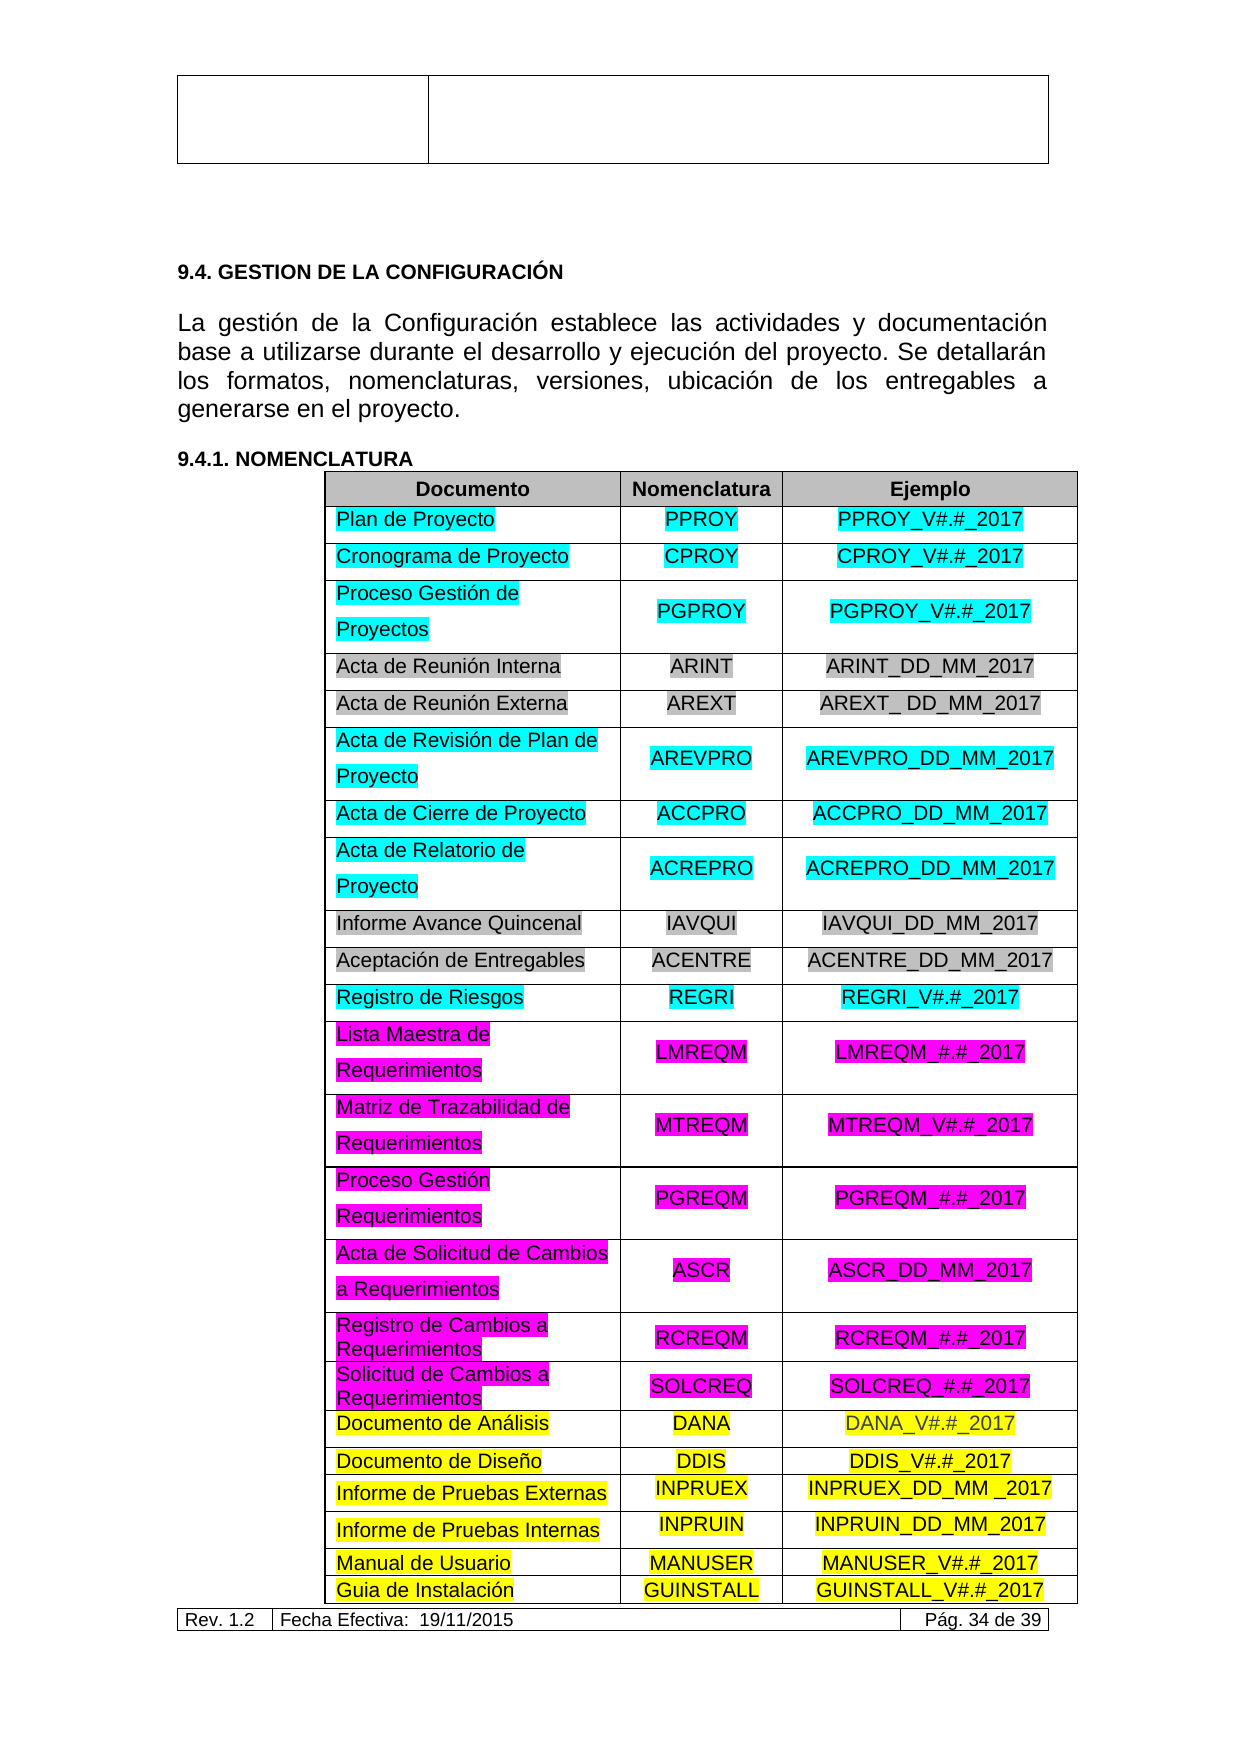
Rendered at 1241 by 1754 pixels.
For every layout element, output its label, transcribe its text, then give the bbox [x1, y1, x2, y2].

table_cell MANUSER [621, 1549, 782, 1575]
table_cell Acta de Cierre de Proyecto [326, 801, 620, 837]
table_cell LMREQM_#.#_2017 [783, 1022, 1077, 1093]
table_cell Acta de Revisión de Plan de Proyecto [326, 728, 620, 800]
table_cell Proceso Gestión Requerimientos [326, 1168, 620, 1239]
table_cell DDIS_V#.#_2017 [783, 1448, 1077, 1474]
table_cell Informe de Pruebas Internas [326, 1512, 620, 1548]
table_cell Guia de Instalación [326, 1576, 620, 1602]
text 9.4.1. NOMENCLATURA [177, 447, 1048, 471]
table_cell GUINSTALL [621, 1576, 782, 1602]
table_cell RCREQM [621, 1313, 782, 1361]
table_cell MTREQM [621, 1095, 782, 1166]
table_cell PPROY [621, 507, 782, 543]
table_cell CPROY [621, 544, 782, 580]
table_cell Solicitud de Cambios a Requerimientos [482, 1362, 620, 1410]
table_cell INPRUEX_DD_MM _2017 [783, 1475, 1077, 1511]
table_cell MTREQM_V#.#_2017 [783, 1095, 1077, 1166]
table_cell AREVPRO_DD_MM_2017 [783, 728, 1077, 800]
table_cell Manual de Usuario [326, 1549, 620, 1575]
table_cell PGPROY [621, 581, 782, 653]
table_cell ARINT [621, 654, 782, 690]
table_cell Documento de Análisis [326, 1411, 620, 1447]
table_cell DDIS [621, 1448, 782, 1474]
table_cell Proceso Gestión de Proyectos [326, 581, 620, 653]
table_cell ASCR_DD_MM_2017 [783, 1240, 1077, 1312]
table_cell SOLCREQ [621, 1362, 782, 1410]
table_cell Cronograma de Proyecto [326, 544, 620, 580]
table_cell Acta de Reunión Interna [326, 654, 620, 690]
table_cell MANUSER_V#.#_2017 [783, 1549, 1077, 1575]
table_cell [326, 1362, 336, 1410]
table_cell ACREPRO_DD_MM_2017 [783, 838, 1077, 910]
table_cell ARINT_DD_MM_2017 [783, 654, 1077, 690]
table_cell ACENTRE_DD_MM_2017 [783, 948, 1077, 984]
table_cell Registro de Cambios a Requerimientos [482, 1313, 620, 1361]
table_cell Informe de Pruebas Externas [326, 1475, 620, 1511]
table_cell INPRUIN_DD_MM_2017 [783, 1512, 1077, 1548]
table_cell DANA [621, 1411, 782, 1447]
text La gestión de la Configuración establece las actividades y documentación base a utilizarse durante el desarrollo y ejecución del proyecto. Se detallarán los formatos, nomenclaturas, versiones, ubicación de los entregables a generarse en el proyecto. [177, 308, 1048, 423]
table_cell Registro de Riesgos [326, 985, 620, 1021]
table_cell Acta de Reunión Externa [326, 691, 620, 727]
table_cell RCREQM_#.#_2017 [783, 1313, 1077, 1361]
table_header Documento [326, 472, 620, 506]
table_cell CPROY_V#.#_2017 [783, 544, 1077, 580]
table_cell Matriz de Trazabilidad de Requerimientos [326, 1095, 620, 1166]
table_cell INPRUEX [621, 1475, 782, 1511]
table_cell PGPROY_V#.#_2017 [783, 581, 1077, 653]
table_cell AREVPRO [621, 728, 782, 800]
table_cell ACCPRO [621, 801, 782, 837]
table_header Ejemplo [783, 472, 1077, 506]
table_cell Acta de Relatorio de Proyecto [326, 838, 620, 910]
table_cell ASCR [621, 1240, 782, 1312]
table_cell Aceptación de Entregables [326, 948, 620, 984]
table_cell PGREQM_#.#_2017 [783, 1168, 1077, 1239]
table_header Nomenclatura [621, 472, 782, 506]
table_cell REGRI [621, 985, 782, 1021]
table_cell Lista Maestra de Requerimientos [326, 1022, 620, 1093]
table_cell REGRI_V#.#_2017 [783, 985, 1077, 1021]
table_cell ACREPRO [621, 838, 782, 910]
table_cell IAVQUI [621, 911, 782, 947]
table_cell AREXT_ DD_MM_2017 [783, 691, 1077, 727]
text 9.4. GESTION DE LA CONFIGURACIÓN [177, 260, 1048, 284]
table_cell INPRUIN [621, 1512, 782, 1548]
table_cell LMREQM [621, 1022, 782, 1093]
table_cell ACCPRO_DD_MM_2017 [783, 801, 1077, 837]
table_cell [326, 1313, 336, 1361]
table_cell Informe Avance Quincenal [326, 911, 620, 947]
table_cell Documento de Diseño [326, 1448, 620, 1474]
table_cell PPROY_V#.#_2017 [783, 507, 1077, 543]
table_cell SOLCREQ_#.#_2017 [783, 1362, 1077, 1410]
table_cell Acta de Solicitud de Cambios a Requerimientos [326, 1240, 620, 1312]
table_cell PGREQM [621, 1168, 782, 1239]
table_cell IAVQUI_DD_MM_2017 [783, 911, 1077, 947]
table_cell Plan de Proyecto [326, 507, 620, 543]
table_cell ACENTRE [621, 948, 782, 984]
table_cell AREXT [621, 691, 782, 727]
table_cell DANA_V#.#_2017 [783, 1411, 1077, 1447]
table_cell GUINSTALL_V#.#_2017 [783, 1576, 1077, 1602]
